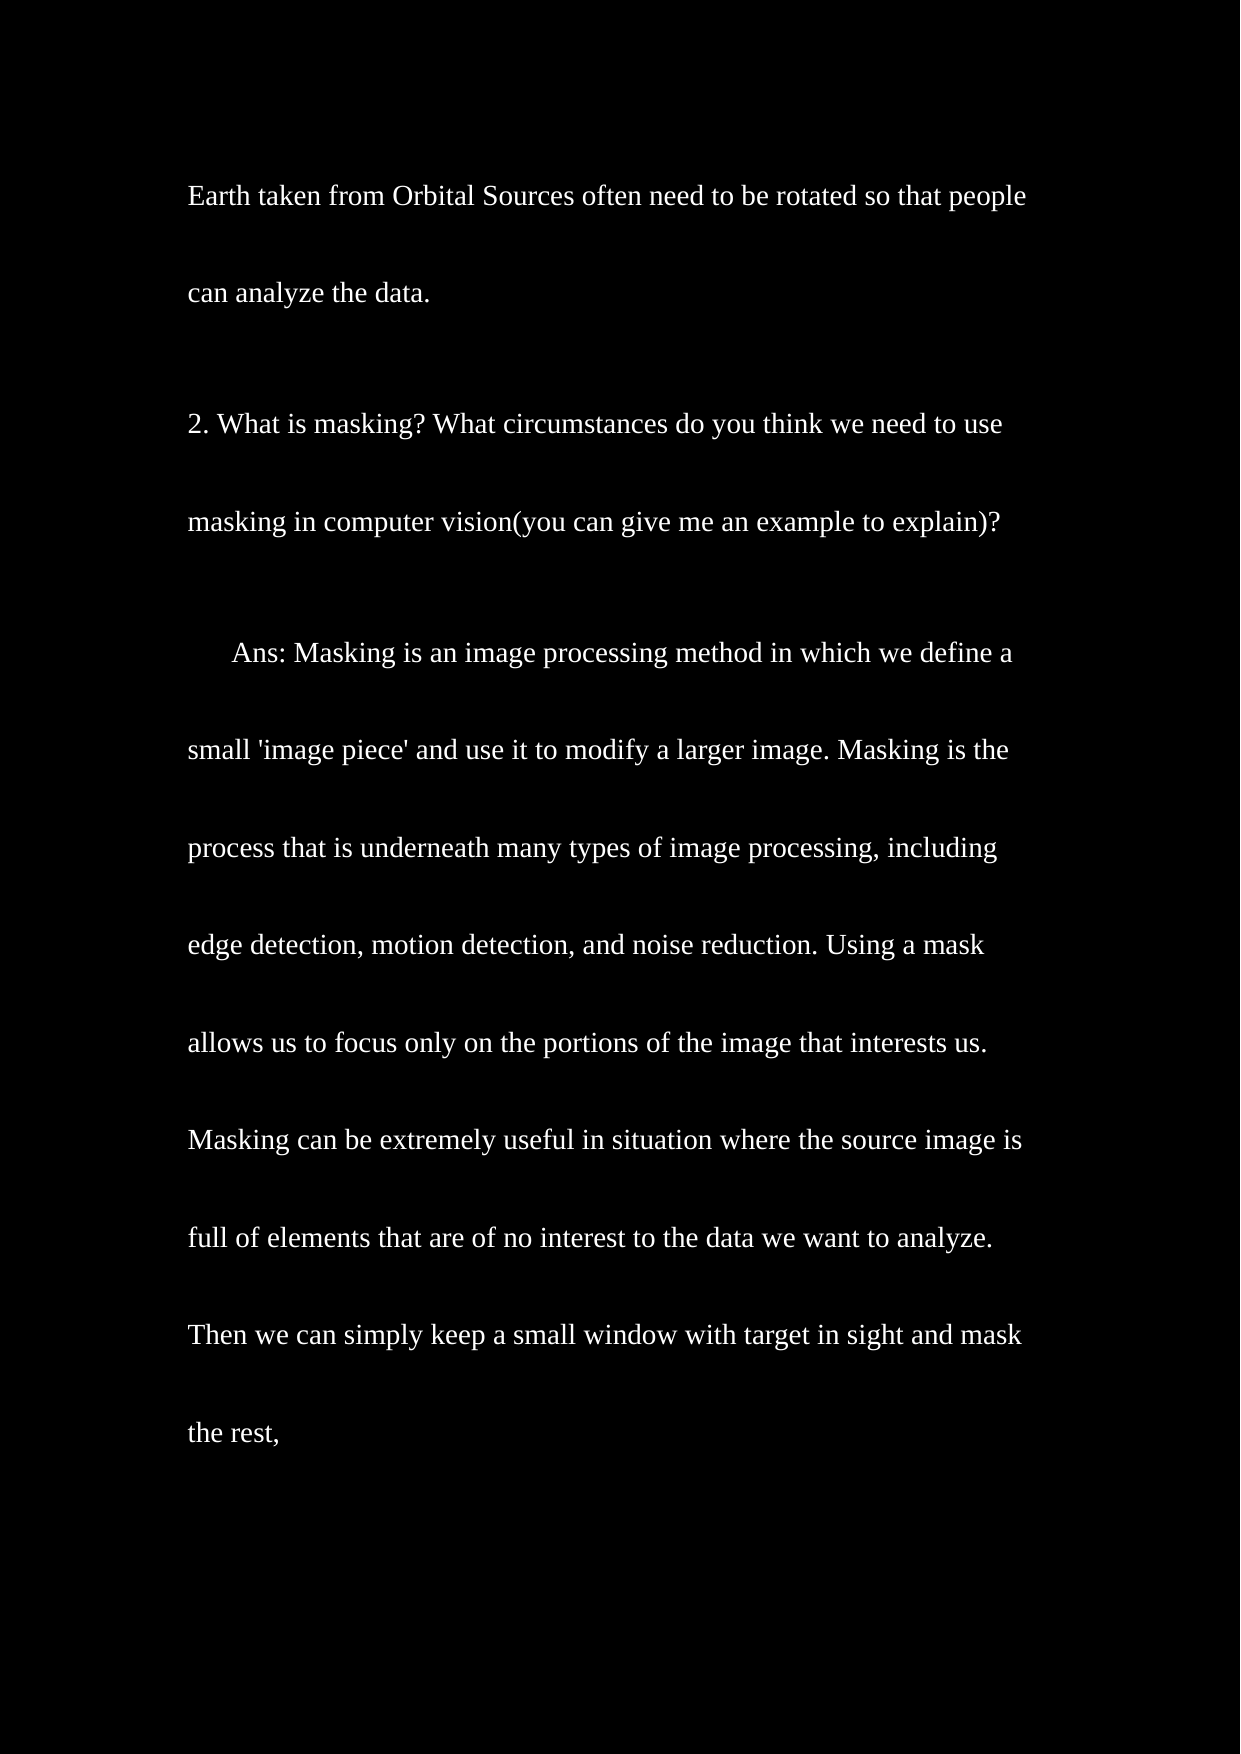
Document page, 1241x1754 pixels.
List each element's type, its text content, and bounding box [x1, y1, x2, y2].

list Ans: Masking is an image processing method in which we define a small 'image piece' and use it to modify a larger image. Masking is the process that is underneath many types of image processing, including edge detection, motion detection, and noise reduction. Using a mask allows us to focus only on the portions of the image that interests us. Masking can be extremely useful in situation where the source image is full of elements that are of no interest to the data we want to analyze. Then we can simply keep a small window with target in sight and mask the rest, [187, 619, 1053, 1464]
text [187, 162, 1053, 324]
list What is masking? What circumstances do you think we need to use masking in computer vision(you can give me an example to explain)? [187, 391, 1053, 553]
